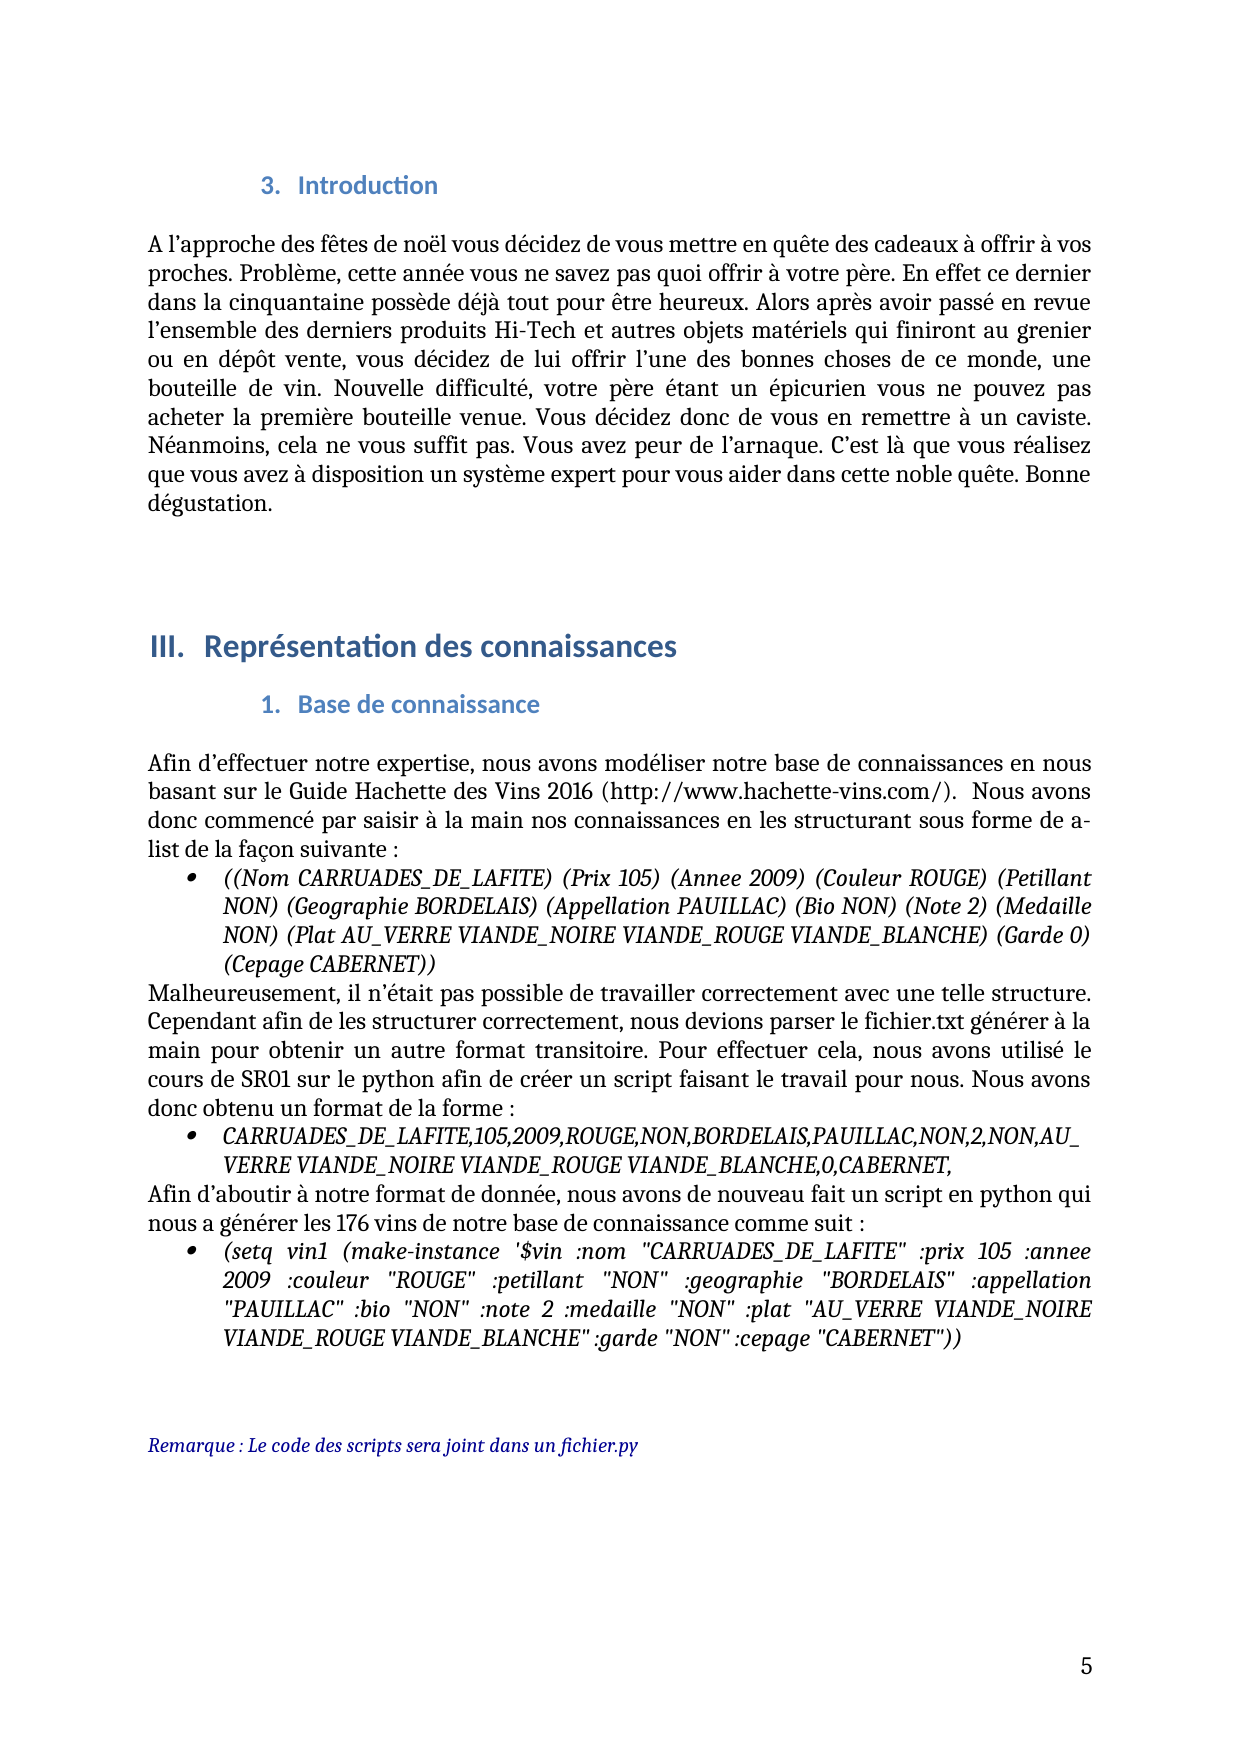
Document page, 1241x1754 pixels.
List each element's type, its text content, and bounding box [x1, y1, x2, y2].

text Malheureusement, il n’était pas possible de travailler correctement avec une telle structure. Cependant afin de les structurer correctement, nous devions parser le fichier.txt générer à la main pour obtenir un autre format transitoire. Pour effectuer cela, nous avons utilisé le cours de SR01 sur le python afin de créer un script faisant le travail pour nous. Nous avons donc obtenu un format de la forme : [148, 978, 1093, 1122]
subtitle Représentation des connaissances [185, 625, 1093, 666]
text Remarque : Le code des scripts sera joint dans un fichier.py [148, 1434, 1093, 1458]
text Afin d’effectuer notre expertise, nous avons modéliser notre base de connaissances en nous basant sur le Guide Hachette des Vins 2016 (http://www.hachette-vins.com/). Nous avons donc commencé par saisir à la main nos connaissances en les structurant sous forme de a-list de la façon suivante : [148, 748, 1093, 863]
text Afin d’aboutir à notre format de donnée, nous avons de nouveau fait un script en python qui nous a générer les 176 vins de notre base de connaissance comme suit : [148, 1180, 1093, 1237]
list ((Nom CARRUADES_DE_LAFITE) (Prix 105) (Annee 2009) (Couleur ROUGE) (Petillant NON) (Geographie BORDELAIS) (Appellation PAUILLAC) (Bio NON) (Note 2) (Medaille NON) (Plat AU_VERRE VIANDE_NOIRE VIANDE_ROUGE VIANDE_BLANCHE) (Garde 0) (Cepage CABERNET)) [185, 863, 1093, 978]
subtitle Introduction [260, 168, 1093, 201]
list CARRUADES_DE_LAFITE,105,2009,ROUGE,NON,BORDELAIS,PAUILLAC,NON,2,NON,AU_VERRE VIANDE_NOIRE VIANDE_ROUGE VIANDE_BLANCHE,0,CABERNET, [185, 1122, 1093, 1180]
list (setq vin1 (make-instance '$vin :nom "CARRUADES_DE_LAFITE" :prix 105 :annee 2009 :couleur "ROUGE" :petillant "NON" :geographie "BORDELAIS" :appellation "PAUILLAC" :bio "NON" :note 2 :medaille "NON" :plat "AU_VERRE VIANDE_NOIRE VIANDE_ROUGE VIANDE_BLANCHE" :garde "NON" :cepage "CABERNET")) [185, 1237, 1093, 1352]
text A l’approche des fêtes de noël vous décidez de vous mettre en quête des cadeaux à offrir à vos proches. Problème, cette année vous ne savez pas quoi offrir à votre père. En effet ce dernier dans la cinquantaine possède déjà tout pour être heureux. Alors après avoir passé en revue l’ensemble des derniers produits Hi-Tech et autres objets matériels qui finiront au grenier ou en dépôt vente, vous décidez de lui offrir l’une des bonnes choses de ce monde, une bouteille de vin. Nouvelle difficulté, votre père étant un épicurien vous ne pouvez pas acheter la première bouteille venue. Vous décidez donc de vous en remettre à un caviste. Néanmoins, cela ne vous suffit pas. Vous avez peur de l’arnaque. C’est là que vous réalisez que vous avez à disposition un système expert pour vous aider dans cette noble quête. Bonne dégustation. [148, 230, 1093, 518]
subtitle Base de connaissance [260, 687, 1093, 720]
